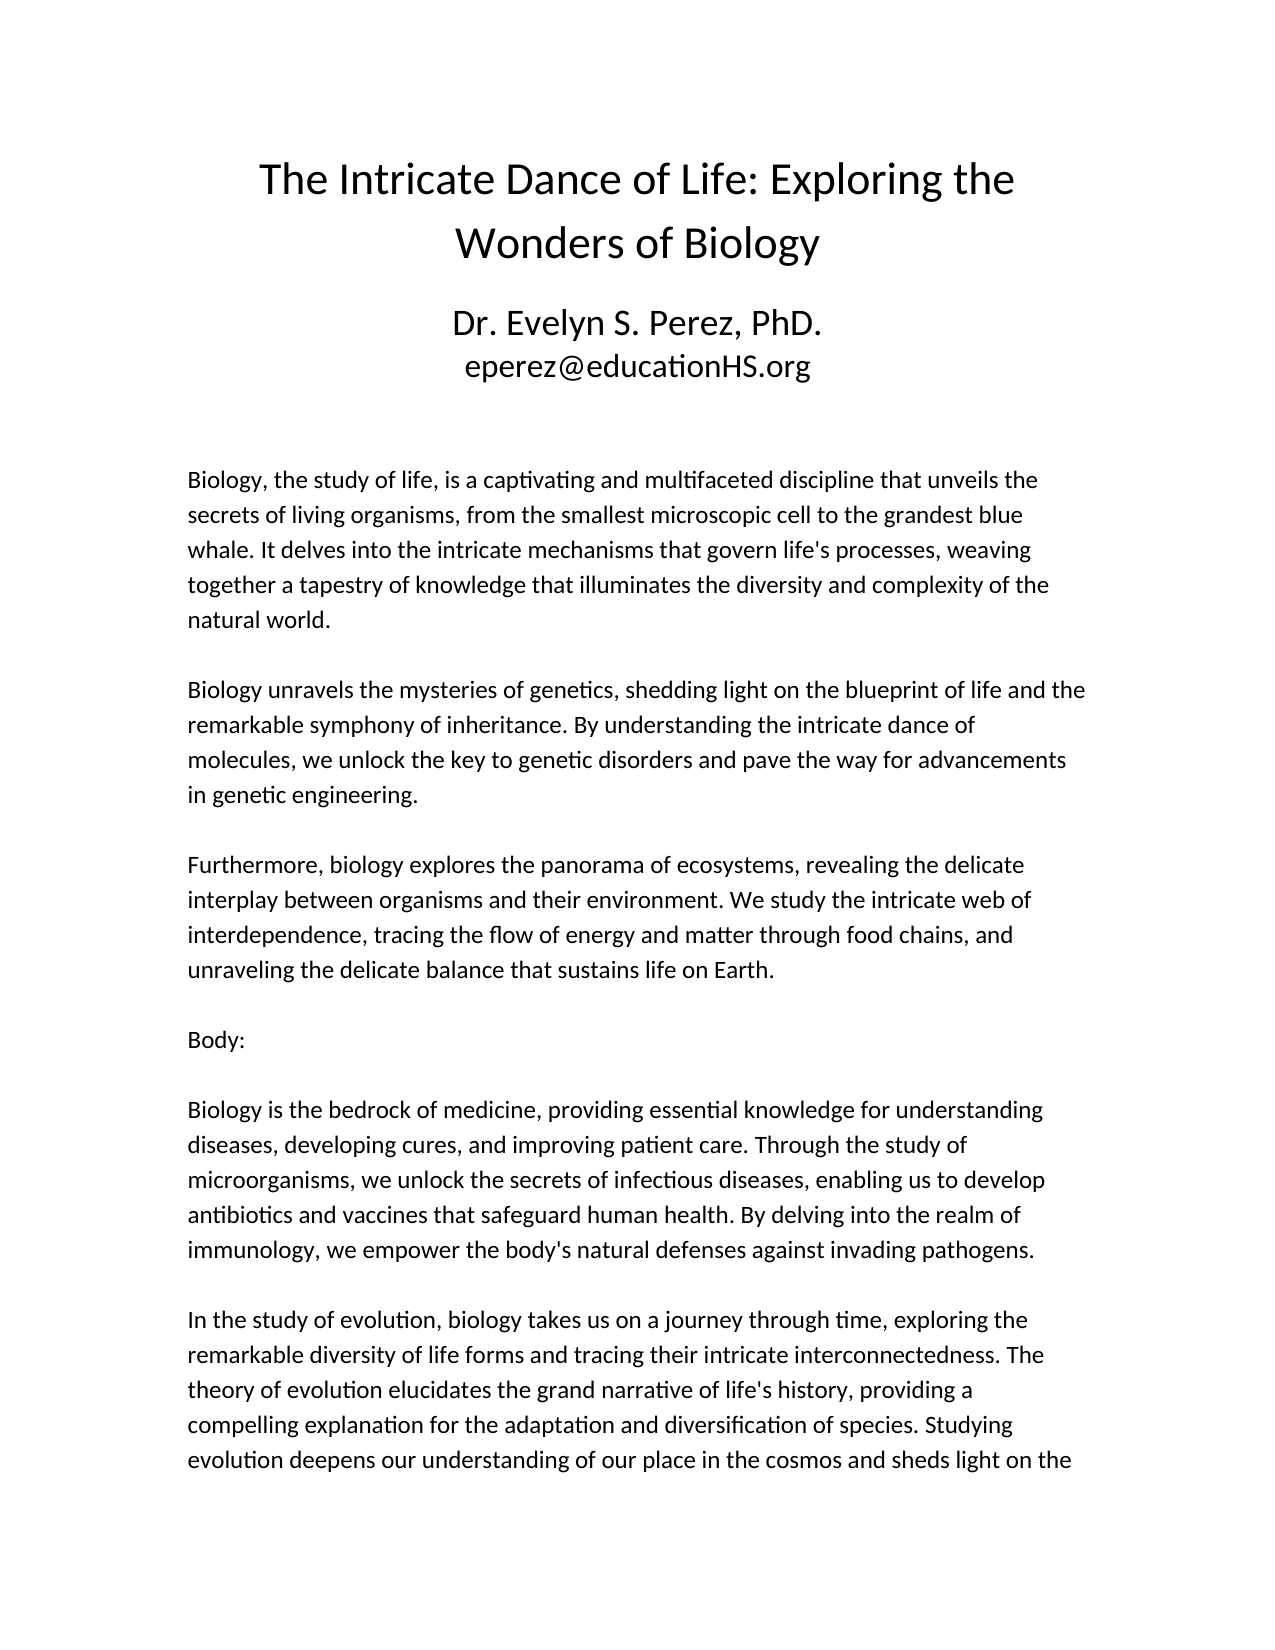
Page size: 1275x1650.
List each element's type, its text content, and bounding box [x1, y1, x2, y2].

text The Intricate Dance of Life: Exploring the Wonders of Biology [187, 150, 1087, 270]
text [187, 464, 1087, 1474]
text eperez@educationHS.org [187, 345, 1087, 386]
text Dr. Evelyn S. Perez, PhD. [187, 299, 1087, 345]
